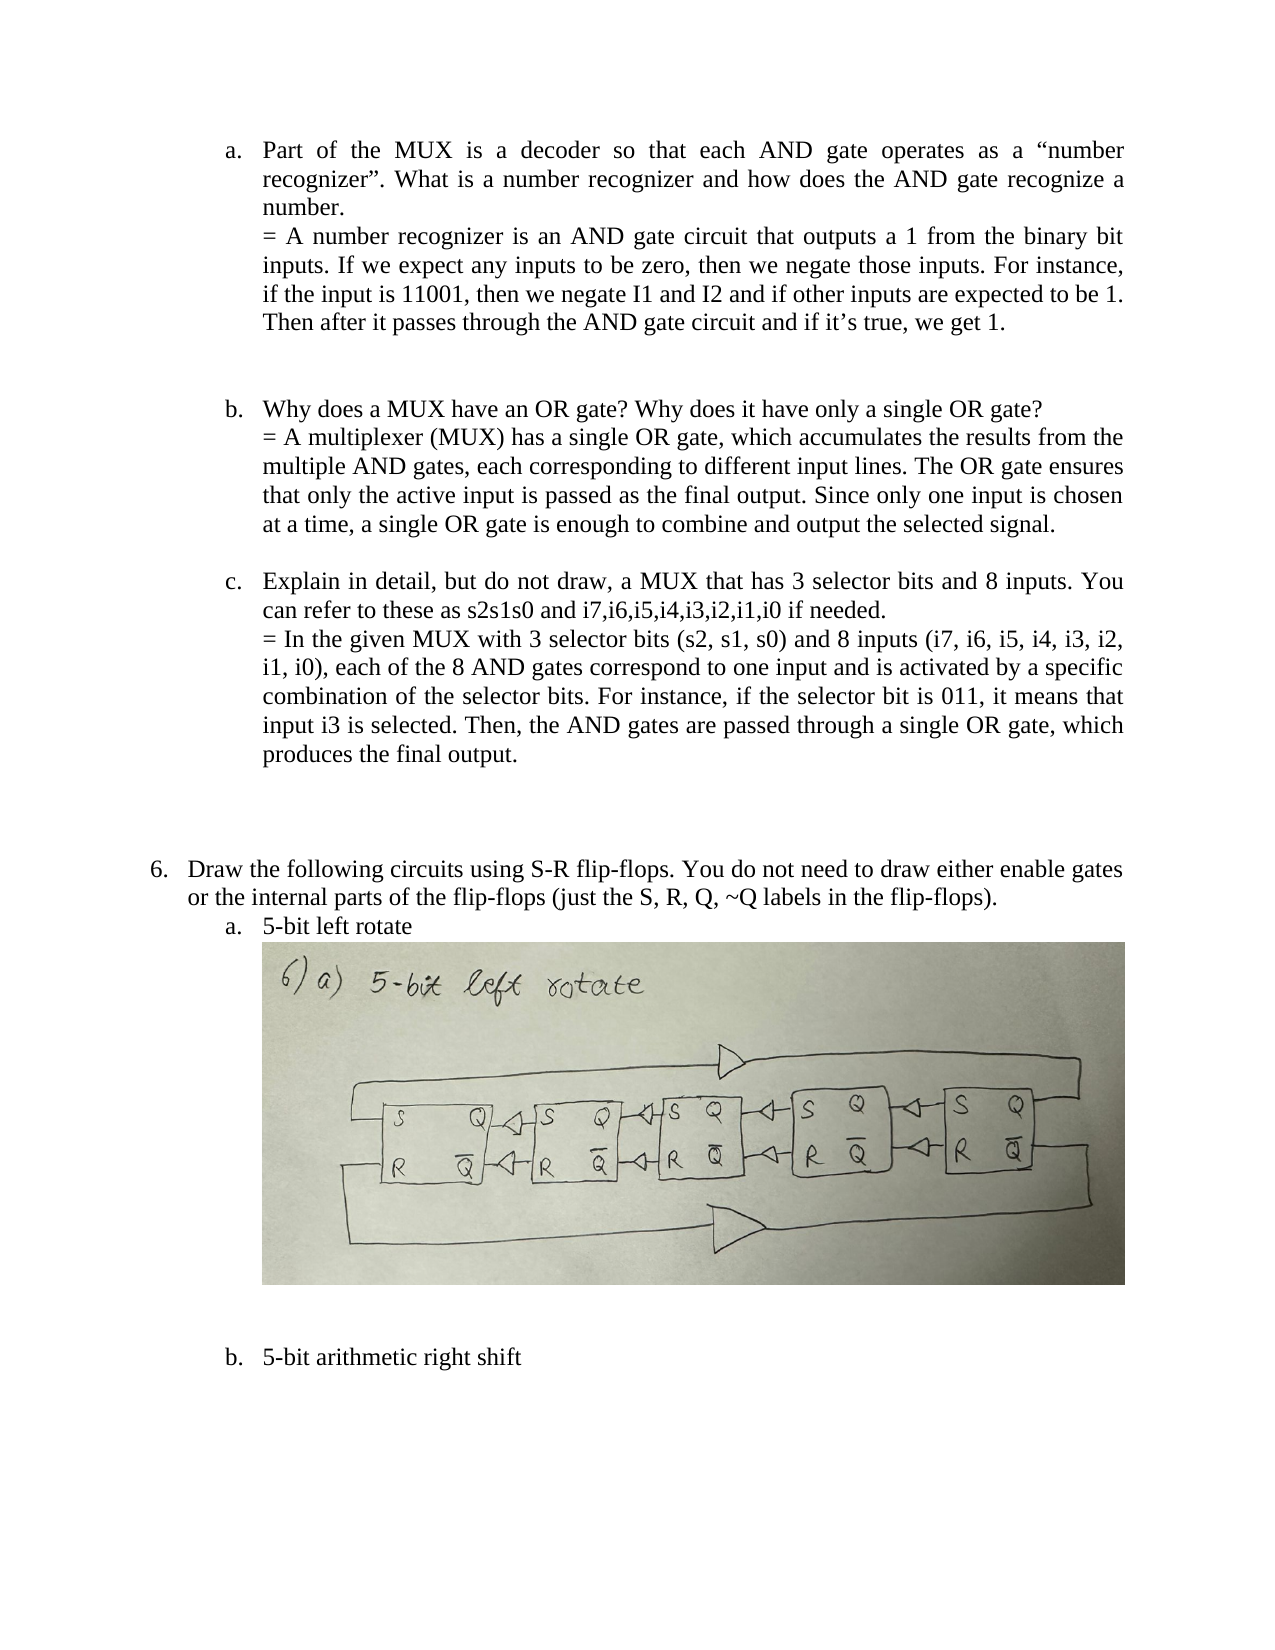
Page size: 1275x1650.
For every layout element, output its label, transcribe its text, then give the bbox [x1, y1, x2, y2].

picture [263, 942, 1124, 1285]
text = A multiplexer (MUX) has a single OR gate, which accumulates the results from the multiple AND gates, each corresponding to different input lines. The OR gate ensures that only the active input is passed as the final output. Since only one input is chosen at a time, a single OR gate is enough to combine and output the selected signal. [262, 422, 1125, 537]
list Part of the MUX is a decoder so that each AND gate operates as a “number recognizer”. What is a number recognizer and how does the AND gate recognize a number. [225, 135, 1125, 221]
list Draw the following circuits using S-R flip-flops. You do not need to draw either enable gates or the internal parts of the flip-flops (just the S, R, Q, ~Q labels in the flip-flops). [150, 854, 1125, 911]
text = In the given MUX with 3 selector bits (s2, s1, s0) and 8 inputs (i7, i6, i5, i4, i3, i2, i1, i0), each of the 8 AND gates correspond to one input and is activated by a specific combination of the selector bits. For instance, if the selector bit is 011, it means that input i3 is selected. Then, the AND gates are passed through a single OR gate, which produces the final output. [262, 624, 1125, 767]
list 5-bit left rotate [225, 911, 1125, 940]
list Explain in detail, but do not draw, a MUX that has 3 selector bits and 8 inputs. You can refer to these as s2s1s0 and i7,i6,i5,i4,i3,i2,i1,i0 if needed. [225, 566, 1125, 624]
list 5-bit arithmetic right shift [225, 1342, 1125, 1371]
list Why does a MUX have an OR gate? Why does it have only a single OR gate? [225, 394, 1125, 422]
text = A number recognizer is an AND gate circuit that outputs a 1 from the binary bit inputs. If we expect any inputs to be zero, then we negate those inputs. For instance, if the input is 11001, then we negate I1 and I2 and if other inputs are expected to be 1. Then after it passes through the AND gate circuit and if it’s true, we get 1. [262, 221, 1125, 336]
